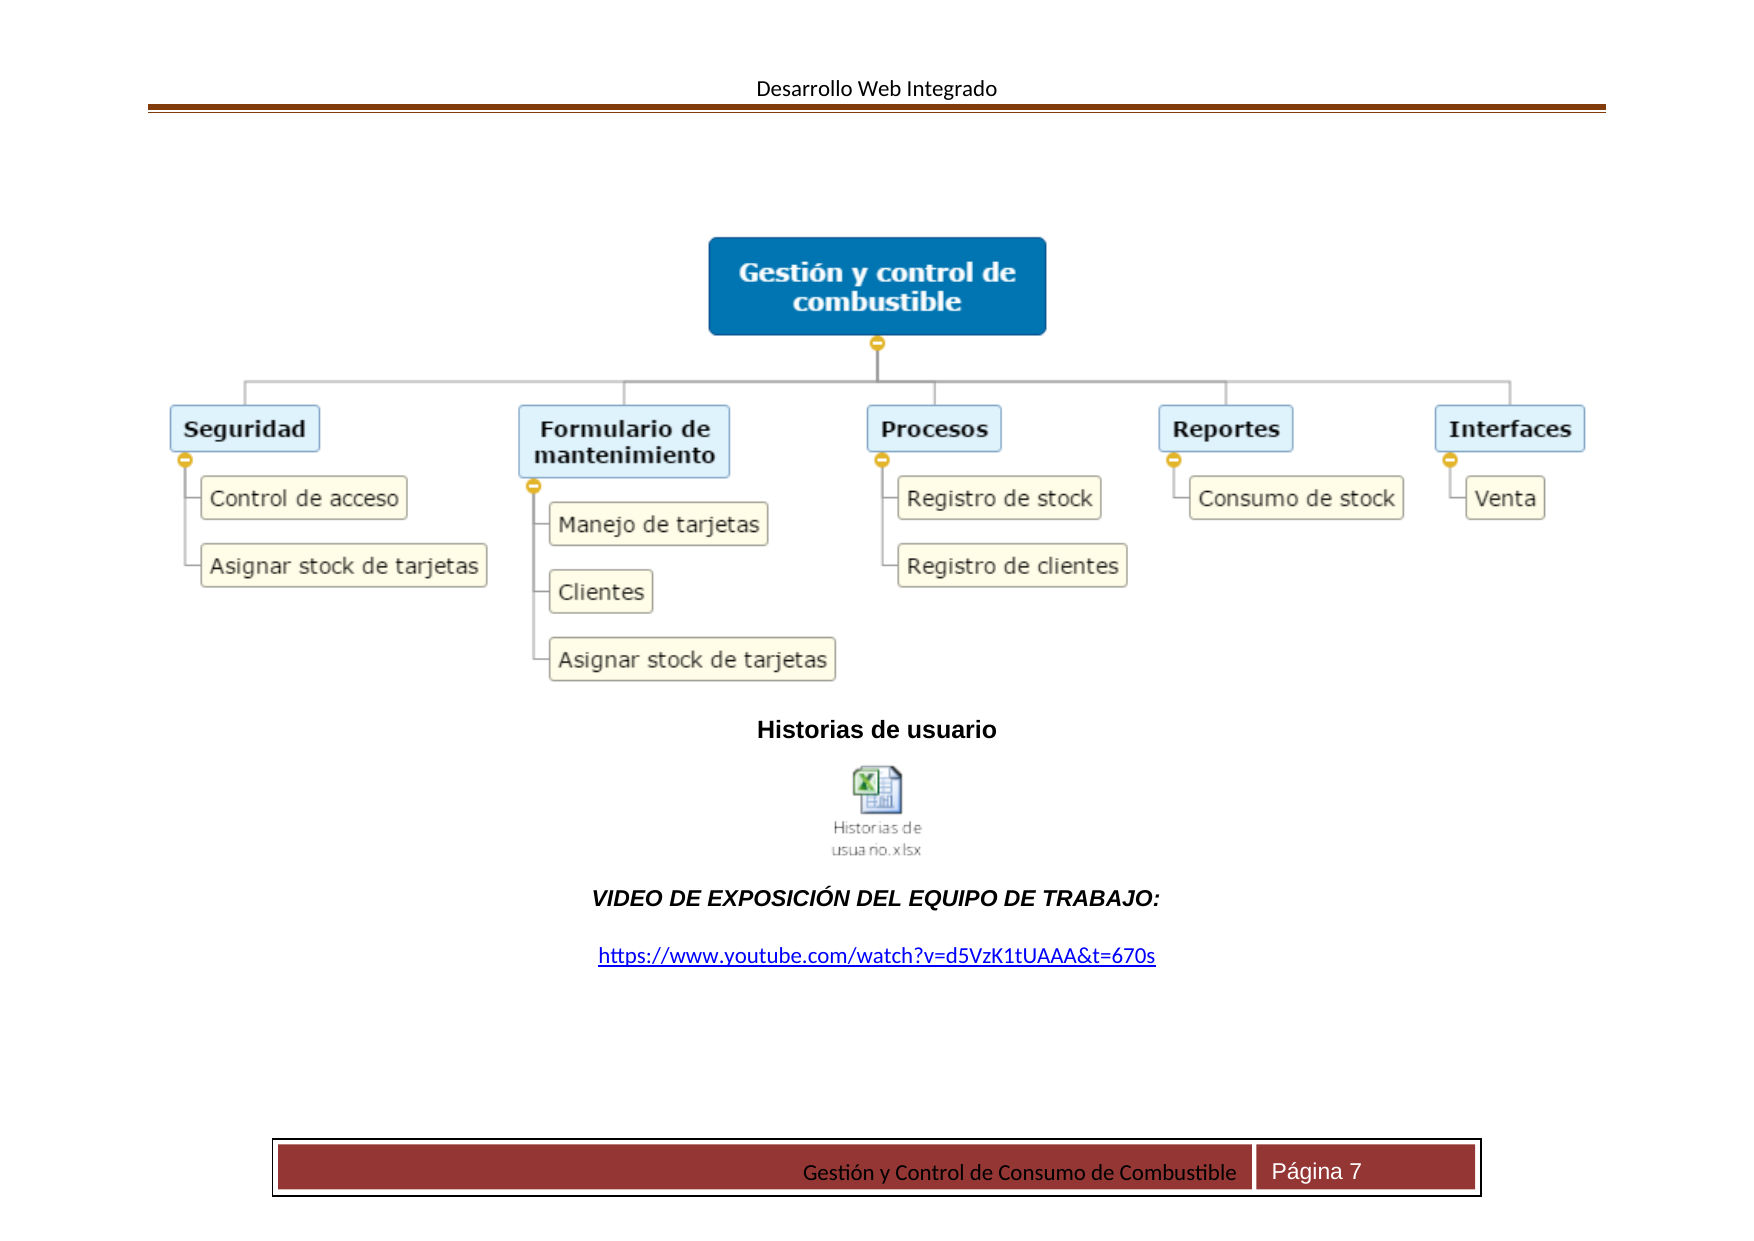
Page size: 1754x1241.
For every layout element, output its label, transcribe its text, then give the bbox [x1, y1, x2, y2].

picture [147, 222, 1607, 697]
text Historias de usuario [148, 715, 1606, 744]
text https://www.youtube.com/watch?v=d5VzK1tUAAA&t=670s [148, 941, 1606, 969]
text VIDEO DE EXPOSICIÓN DEL EQUIPO DE TRABAJO: [148, 885, 1606, 911]
